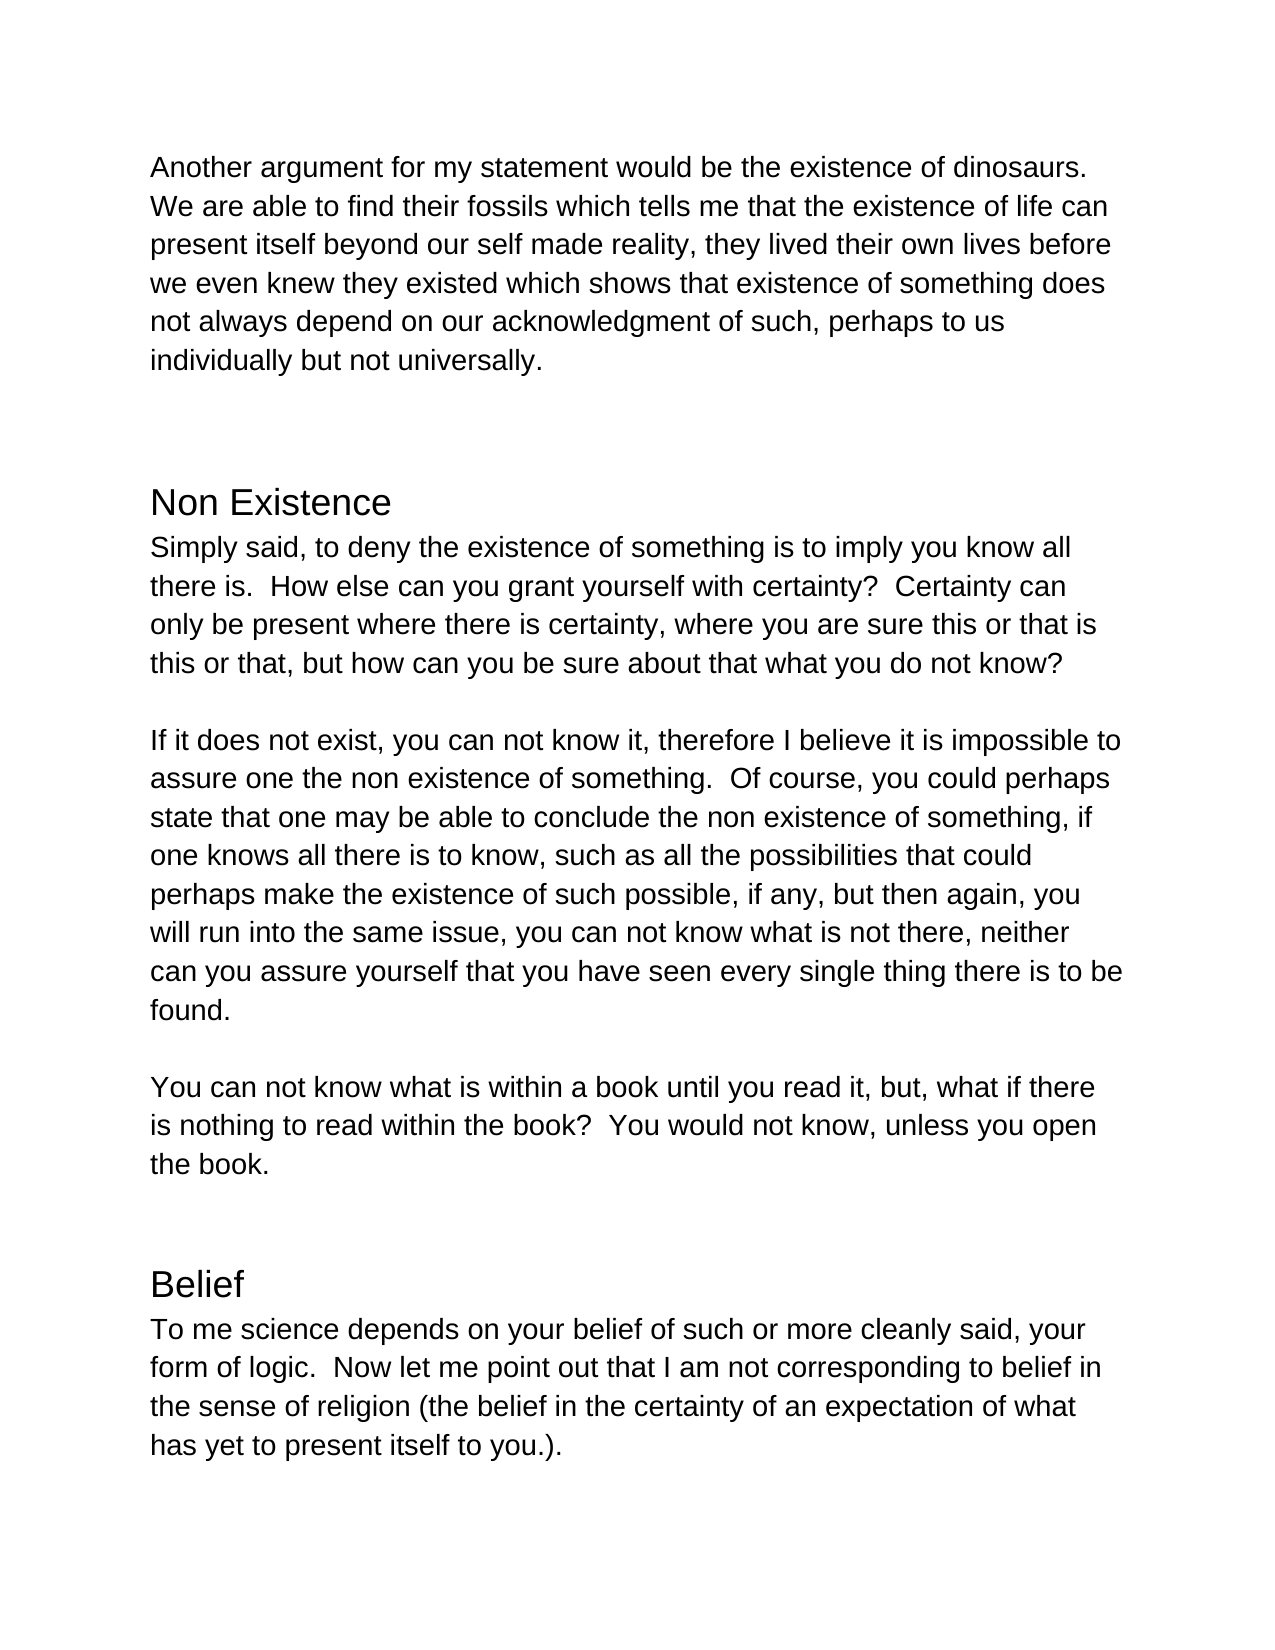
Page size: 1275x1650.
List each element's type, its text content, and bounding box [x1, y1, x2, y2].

text You can not know what is within a book until you read it, but, what if there is nothing to read within the book? You would not know, unless you open the book. [150, 1069, 1125, 1180]
text Another argument for my statement would be the existence of dinosaurs. We are able to find their fossils which tells me that the existence of life can present itself beyond our self made reality, they lived their own lives before we even knew they existed which shows that existence of something does not always depend on our acknowledgment of such, perhaps to us individually but not universally. [150, 150, 1125, 376]
text Simply said, to deny the existence of something is to imply you know all there is. How else can you grant yourself with certainty? Certainty can only be present where there is certainty, where you are sure this or that is this or that, but how can you be sure about that what you do not know? [150, 530, 1125, 679]
text Belief [150, 1262, 1125, 1305]
text Non Existence [150, 480, 1125, 523]
text To me science depends on your belief of such or more cleanly said, your form of logic. Now let me point out that I am not corresponding to belief in the sense of religion (the belief in the certainty of an expectation of what has yet to present itself to you.). [150, 1312, 1125, 1461]
text If it does not exist, you can not know it, therefore I believe it is impossible to assure one the non existence of something. Of course, you could perhaps state that one may be able to conclude the non existence of something, if one knows all there is to know, such as all the possibilities that could perhaps make the existence of such possible, if any, but then again, you will run into the same issue, you can not know what is not there, neither can you assure yourself that you have seen every single thing there is to be found. [150, 723, 1125, 1026]
